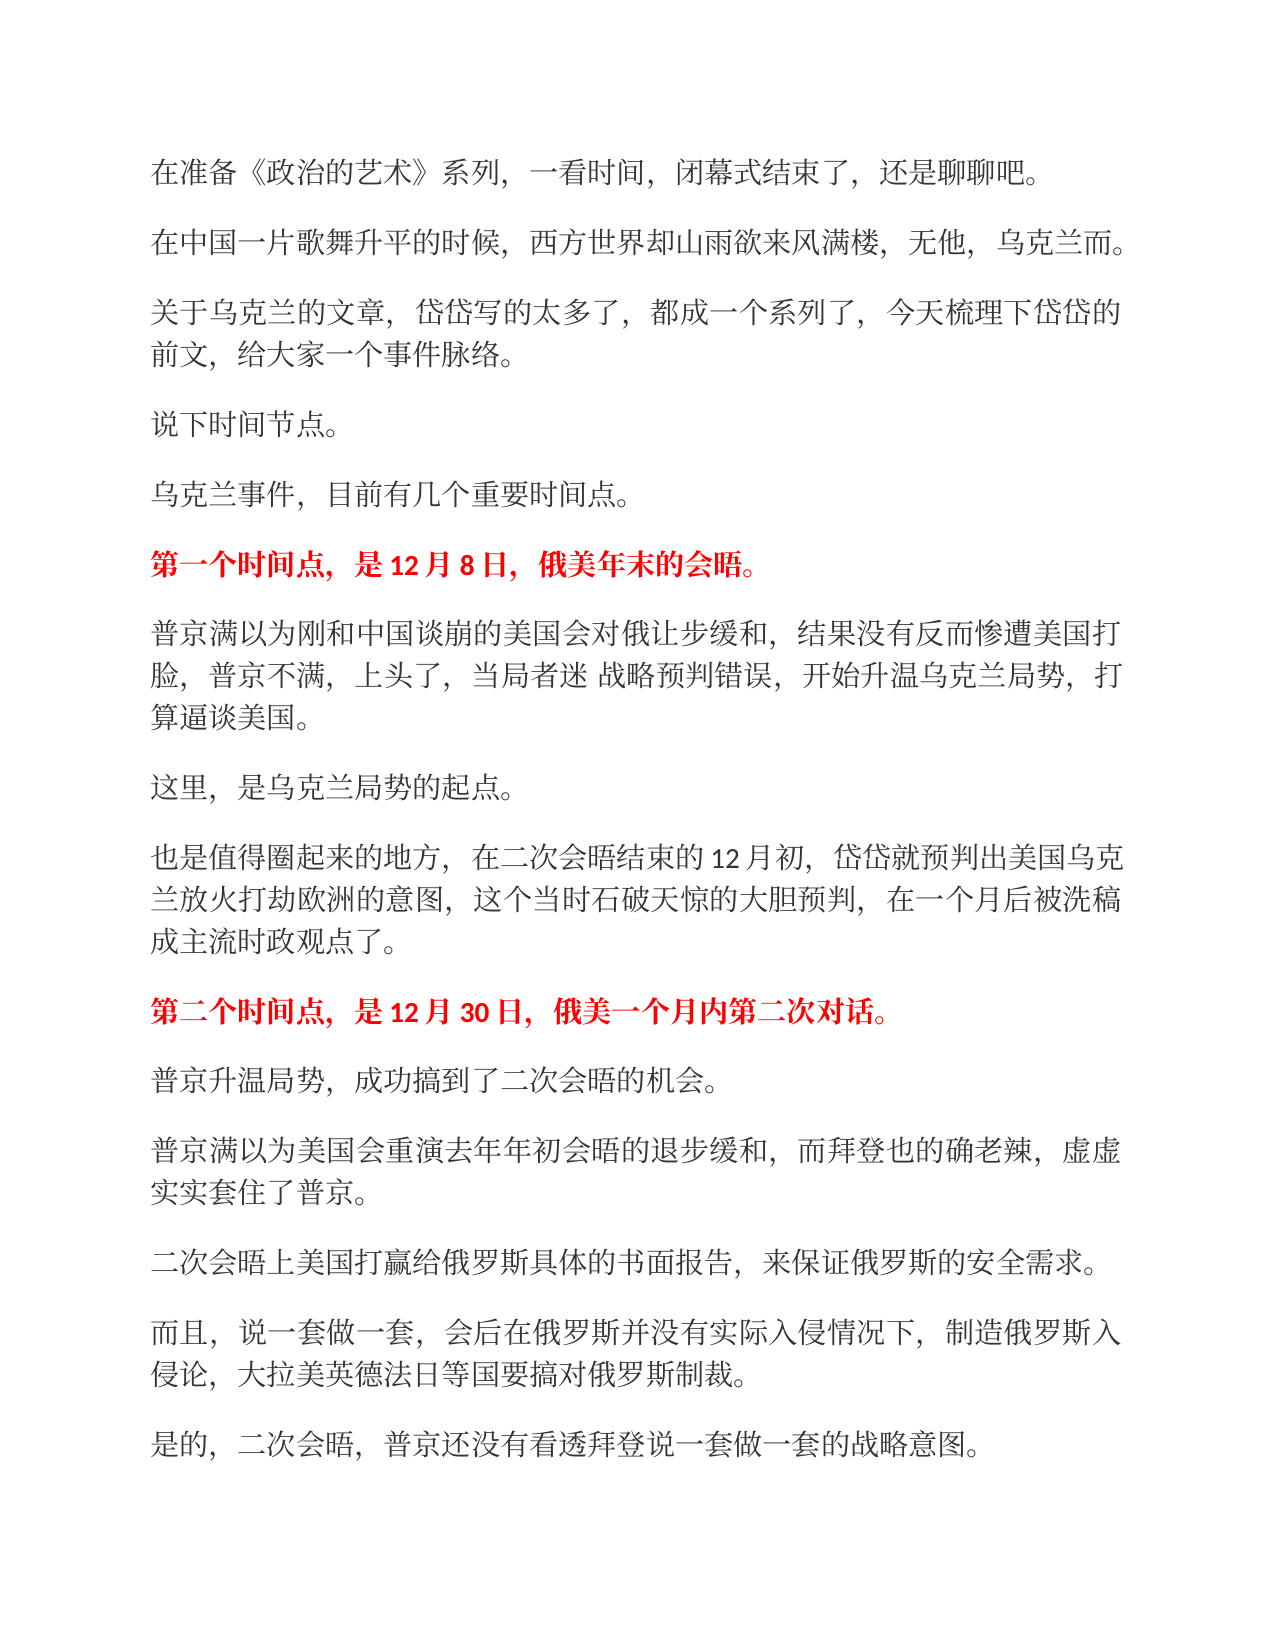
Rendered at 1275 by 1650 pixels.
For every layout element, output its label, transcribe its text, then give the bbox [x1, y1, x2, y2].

text 乌克兰事件，目前有几个重要时间点。 [150, 471, 1125, 513]
text 是的，二次会晤，普京还没有看透拜登说一套做一套的战略意图。 [150, 1422, 1125, 1463]
text 关于乌克兰的文章，岱岱写的太多了，都成一个系列了，今天梳理下岱岱的前文，给大家一个事件脉络。 [150, 290, 1125, 373]
text 在准备《政治的艺术》系列，一看时间，闭幕式结束了，还是聊聊吧。 [150, 150, 1125, 192]
text 说下时间节点。 [150, 402, 1125, 443]
text 第一个时间点，是12月8日，俄美年末的会晤。 [150, 541, 1125, 583]
text 这里，是乌克兰局势的起点。 [150, 765, 1125, 807]
text 而且，说一套做一套，会后在俄罗斯并没有实际入侵情况下，制造俄罗斯入侵论，大拉美英德法日等国要搞对俄罗斯制裁。 [150, 1310, 1125, 1394]
text 也是值得圈起来的地方，在二次会晤结束的12月初，岱岱就预判出美国乌克兰放火打劫欧洲的意图，这个当时石破天惊的大胆预判，在一个月后被洗稿成主流时政观点了。 [150, 835, 1125, 960]
text 在中国一片歌舞升平的时候，西方世界却山雨欲来风满楼，无他，乌克兰而。 [150, 220, 1125, 262]
text 普京升温局势，成功搞到了二次会晤的机会。 [150, 1058, 1125, 1100]
text 普京满以为刚和中国谈崩的美国会对俄让步缓和，结果没有反而惨遭美国打脸，普京不满，上头了，当局者迷 战略预判错误，开始升温乌克兰局势，打算逼谈美国。 [150, 611, 1125, 737]
text 二次会晤上美国打赢给俄罗斯具体的书面报告，来保证俄罗斯的安全需求。 [150, 1240, 1125, 1282]
text 第二个时间点，是12月30日，俄美一个月内第二次对话。 [150, 988, 1125, 1030]
text 普京满以为美国会重演去年年初会晤的退步缓和，而拜登也的确老辣，虚虚实实套住了普京。 [150, 1128, 1125, 1212]
